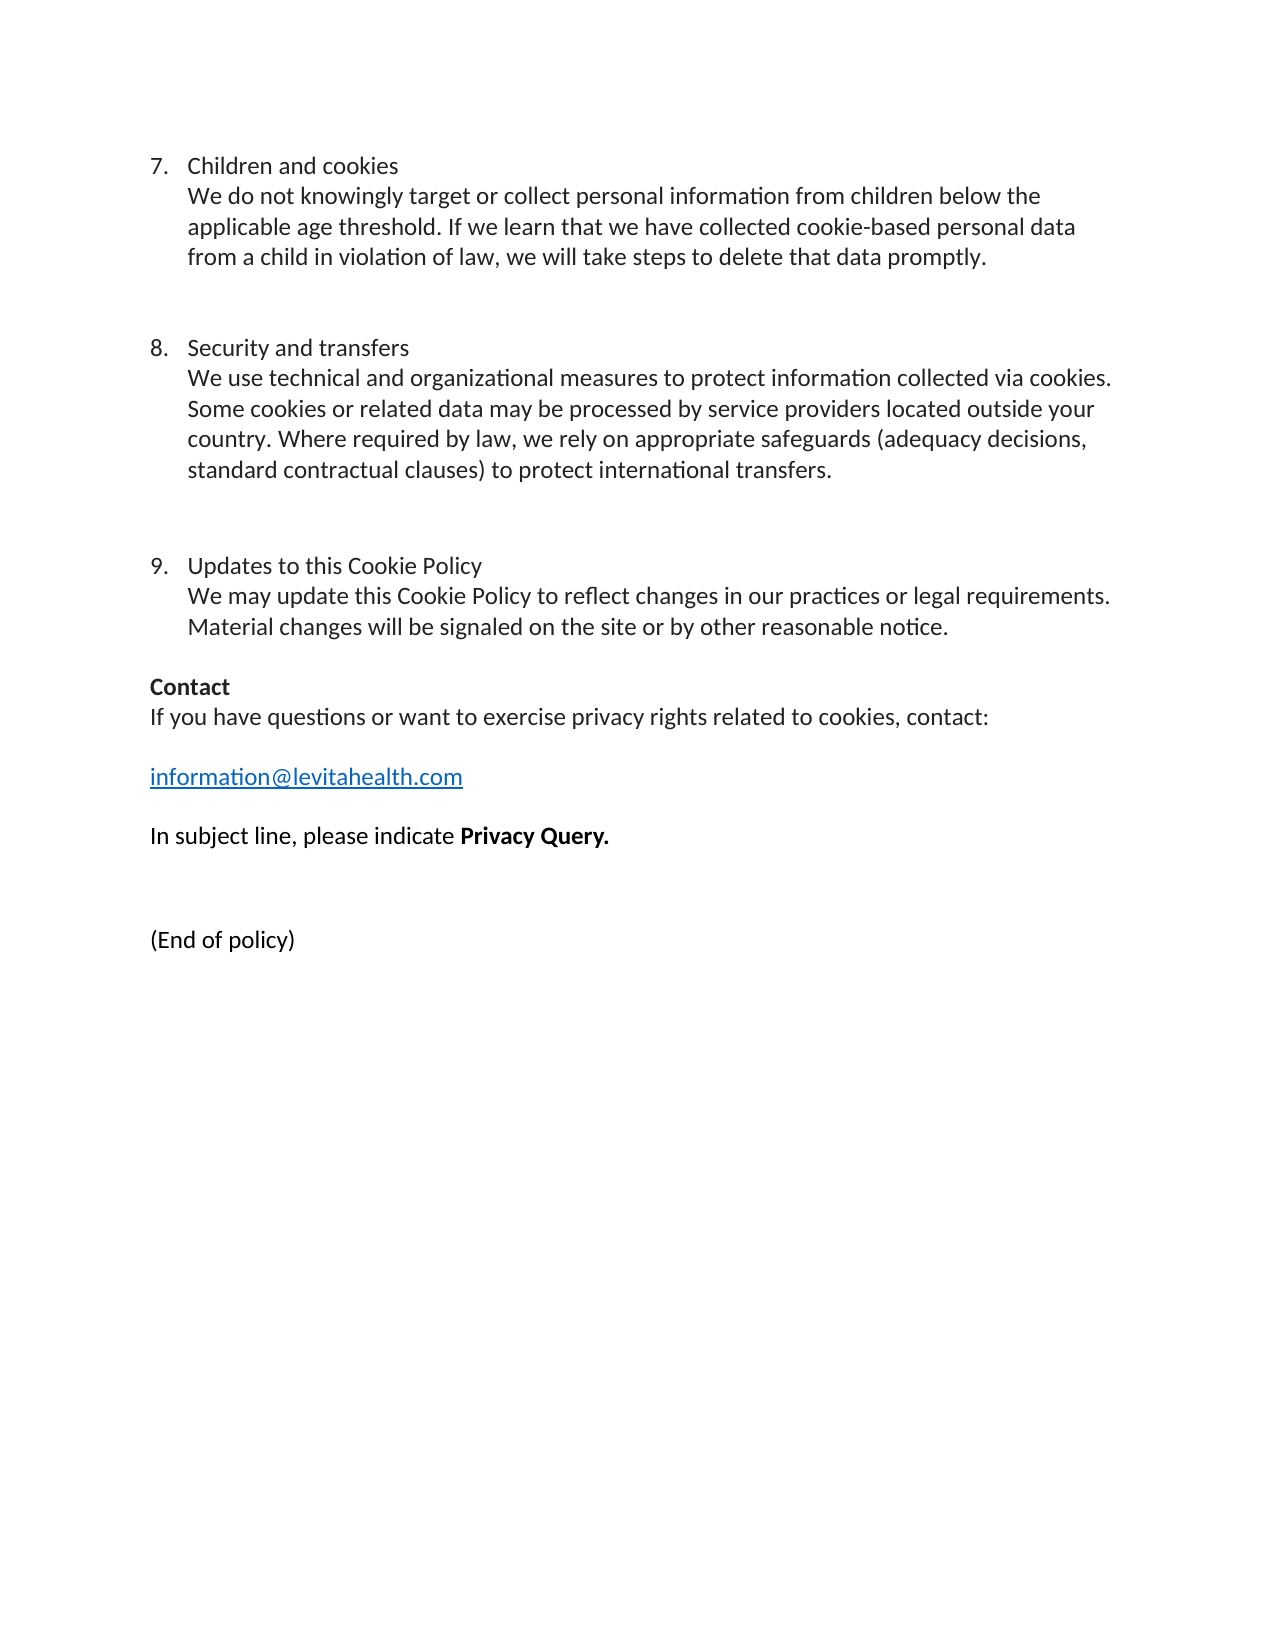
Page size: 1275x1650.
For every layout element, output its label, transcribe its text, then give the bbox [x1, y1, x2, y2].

text In subject line, please indicate Privacy Query. [150, 821, 1125, 851]
list Updates to this Cookie Policy We may update this Cookie Policy to reflect changes in our practices or legal requirements. Material changes will be signaled on the site or by other reasonable notice. [150, 550, 1125, 641]
text Contact If you have questions or want to exercise privacy rights related to cookies, contact: [150, 671, 1125, 732]
text (End of policy) [150, 924, 1125, 954]
list Children and cookies We do not knowingly target or collect personal information from children below the applicable age threshold. If we learn that we have collected cookie-based personal data from a child in violation of law, we will take steps to delete that data promptly. [150, 150, 1125, 272]
list Security and transfers We use technical and organizational measures to protect information collected via cookies. Some cookies or related data may be processed by service providers located outside your country. Where required by law, we rely on appropriate safeguards (adequacy decisions, standard contractual clauses) to protect international transfers. [150, 332, 1125, 484]
text information@levitahealth.com [150, 761, 1125, 791]
